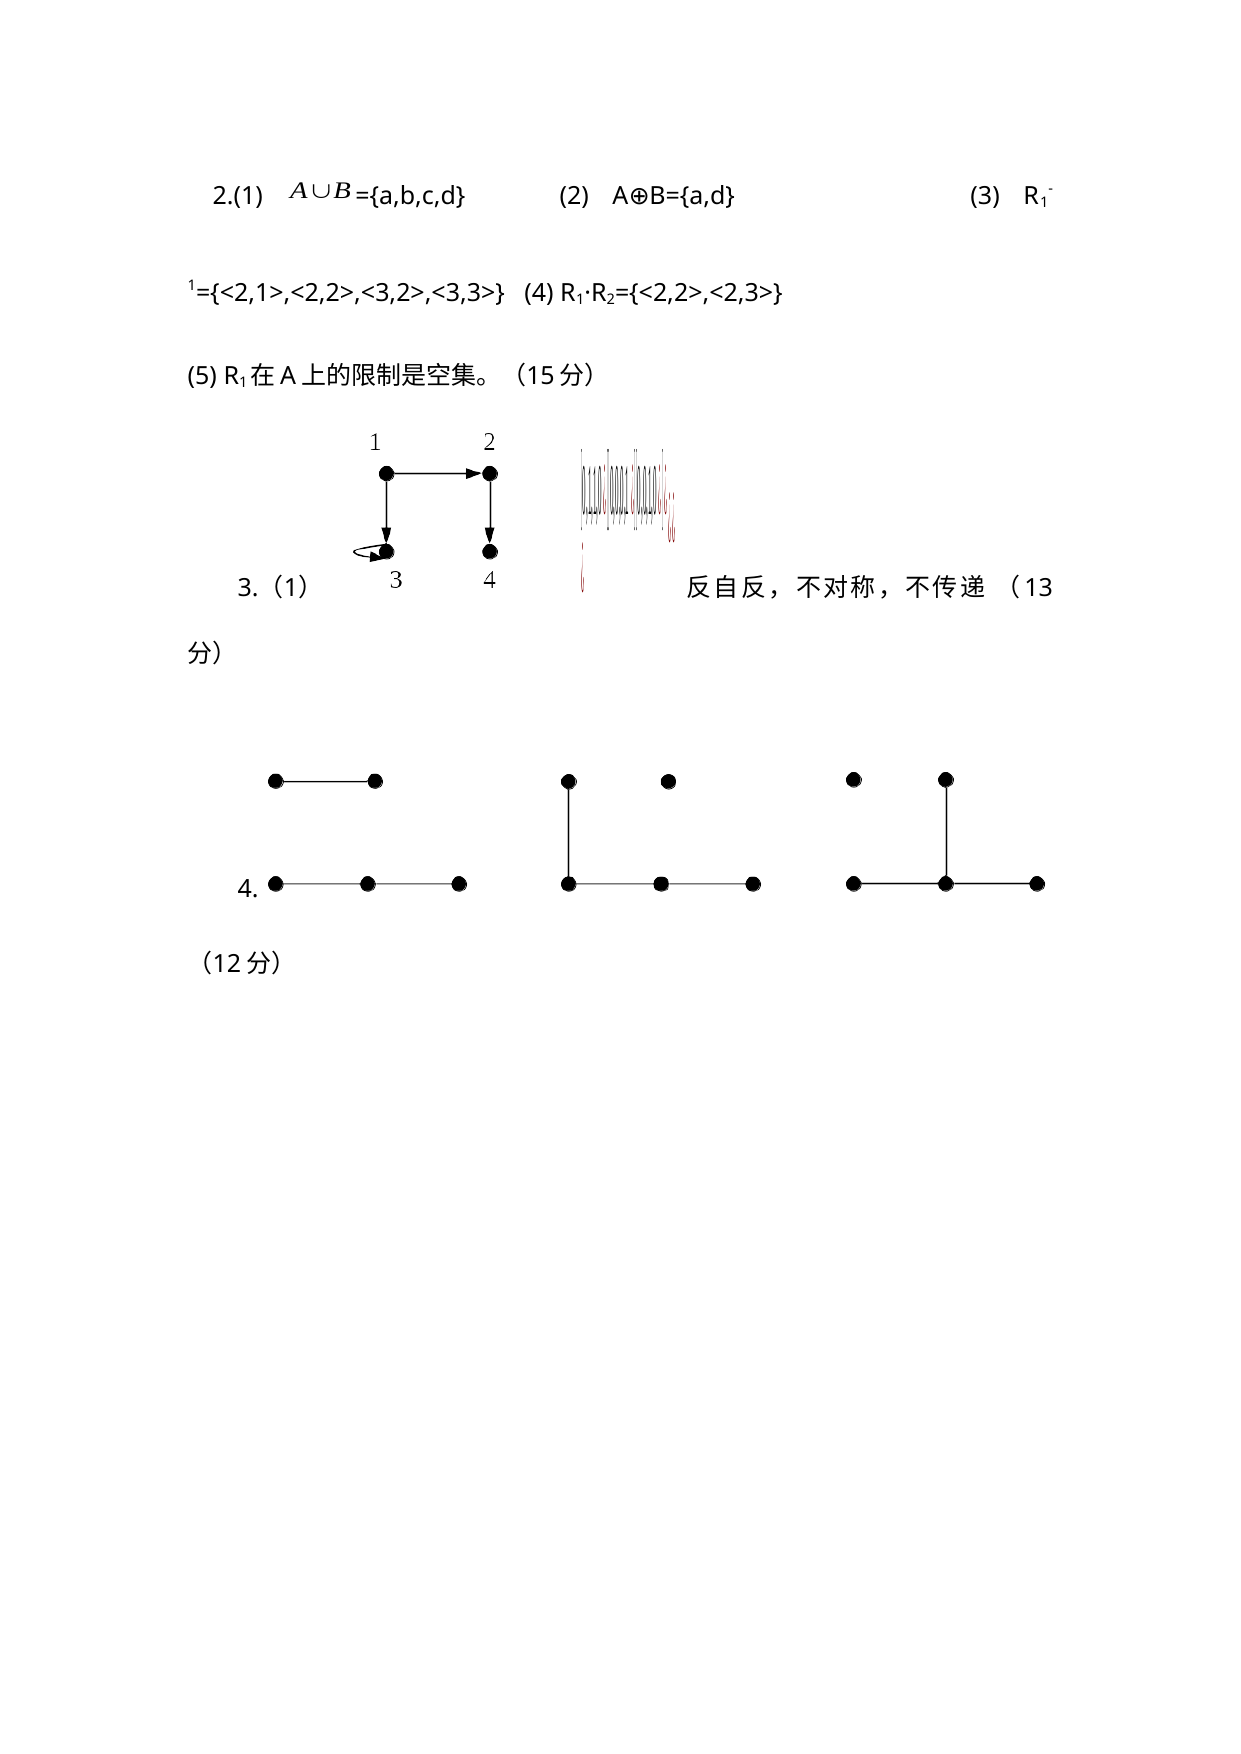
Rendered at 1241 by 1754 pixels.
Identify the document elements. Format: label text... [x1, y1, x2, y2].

text 3.（1） 反自反，不对称，不传递 （13分） [187, 424, 1053, 684]
text (5) R1在A上的限制是空集。（15分） [187, 341, 1053, 406]
text 4. （12分） [187, 767, 1053, 994]
text 2.(1) ={a,b,c,d} (2) A⊕B={a,d} (3) R1-1={<2,1>,<2,2>,<3,2>,<3,3>} (4) R1·R2={<2,2>,<2,3>} [187, 162, 1053, 324]
